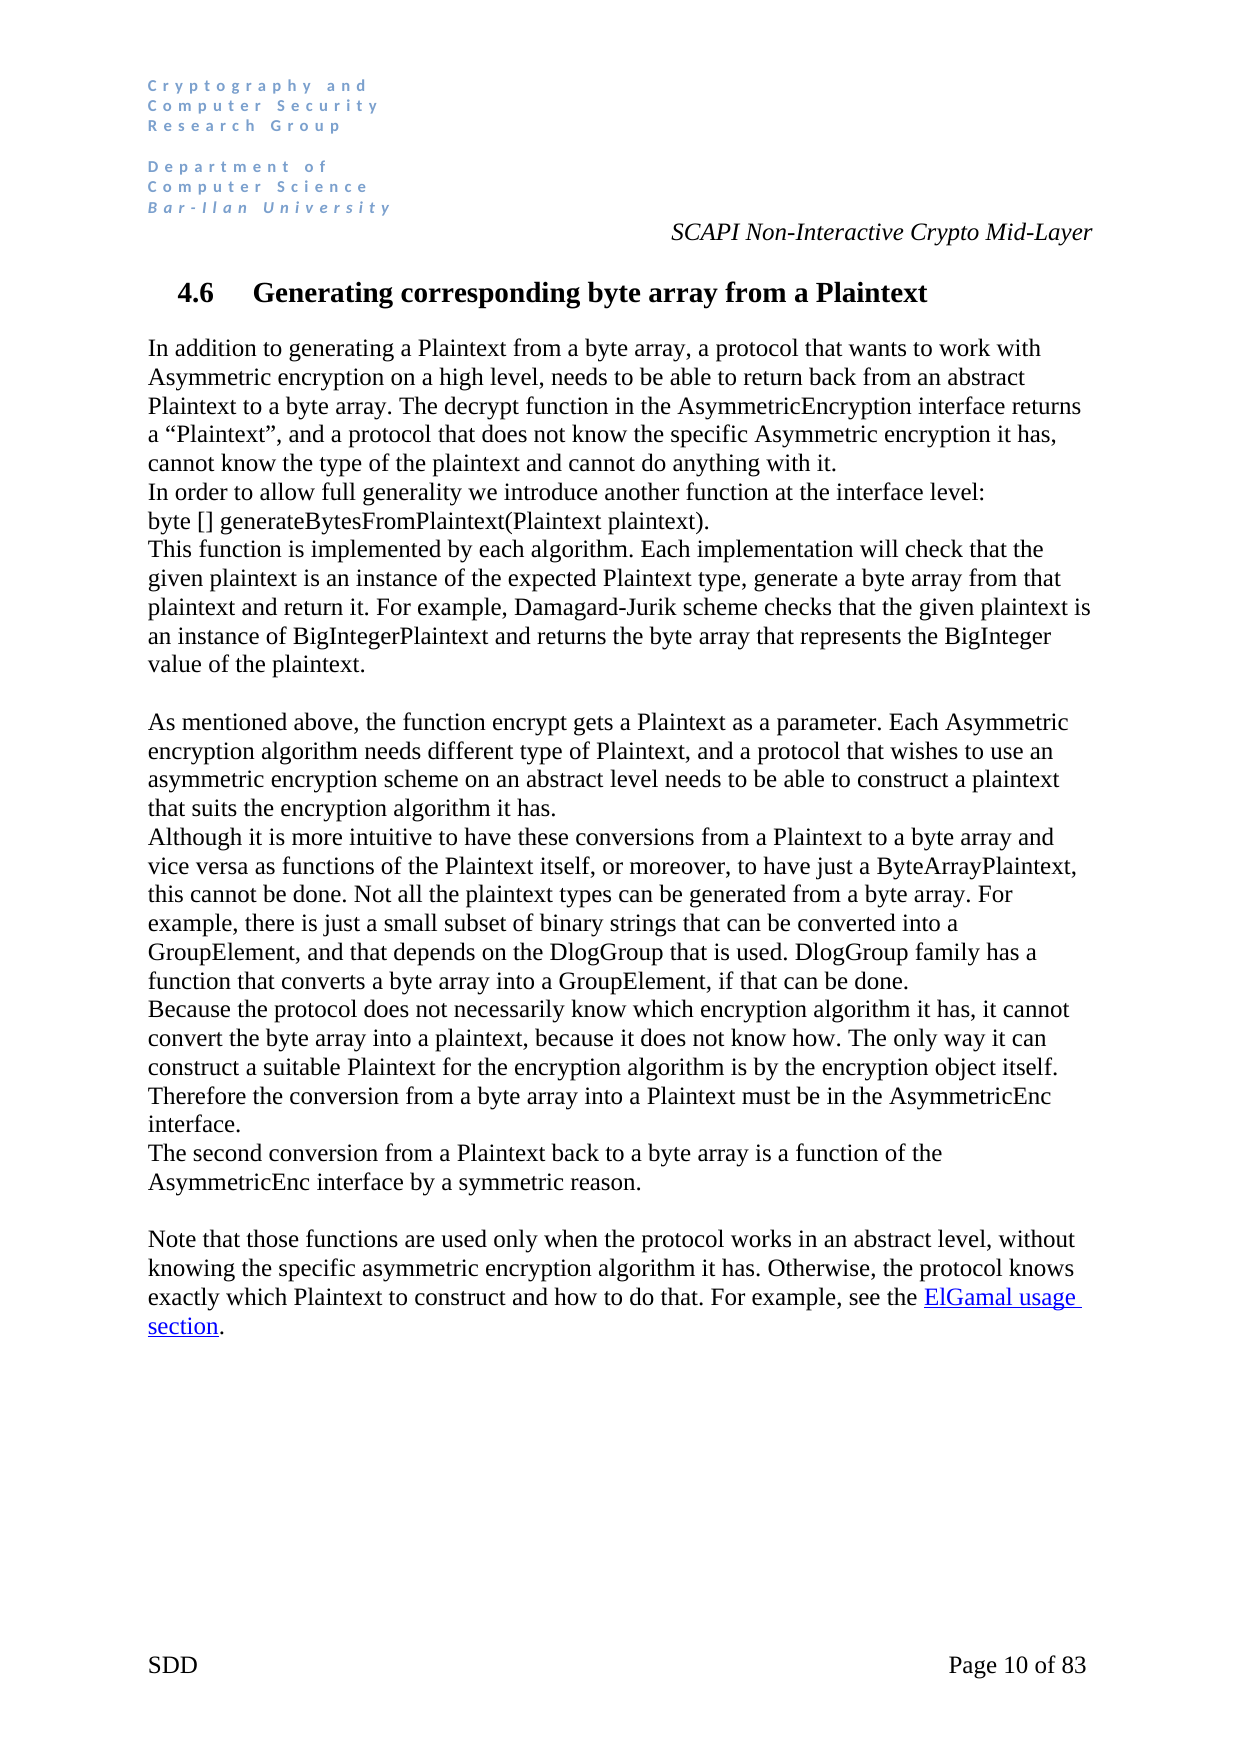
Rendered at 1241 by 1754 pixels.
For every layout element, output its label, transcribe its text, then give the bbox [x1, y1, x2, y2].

text As mentioned above, the function encrypt gets a Plaintext as a parameter. Each Asymmetric encryption algorithm needs different type of Plaintext, and a protocol that wishes to use an asymmetric encryption scheme on an abstract level needs to be able to construct a plaintext that suits the encryption algorithm it has. [148, 707, 1093, 822]
text This function is implemented by each algorithm. Each implementation will check that the given plaintext is an instance of the expected Plaintext type, generate a byte array from that plaintext and return it. For example, Damagard-Jurik scheme checks that the given plaintext is an instance of BigIntegerPlaintext and returns the byte array that represents the BigInteger value of the plaintext. [148, 534, 1093, 678]
text In addition to generating a Plaintext from a byte array, a protocol that wants to work with Asymmetric encryption on a high level, needs to be able to return back from an abstract Plaintext to a byte array. The decrypt function in the AsymmetricEncryption interface returns a “Plaintext”, and a protocol that does not know the specific Asymmetric encryption it has, cannot know the type of the plaintext and cannot do anything with it. [148, 333, 1093, 477]
text The second conversion from a Plaintext back to a byte array is a function of the AsymmetricEnc interface by a symmetric reason. [148, 1138, 1093, 1196]
text Note that those functions are used only when the protocol works in an abstract level, without knowing the specific asymmetric encryption algorithm it has. Otherwise, the protocol knows exactly which Plaintext to construct and how to do that. For example, see the ElGamal usage section. [148, 1224, 1093, 1339]
text In order to allow full generality we introduce another function at the interface level: [148, 477, 1093, 506]
subtitle Generating corresponding byte array from a Plaintext [148, 275, 1093, 308]
text byte [] generateBytesFromPlaintext(Plaintext plaintext). [148, 506, 1093, 534]
text Because the protocol does not necessarily know which encryption algorithm it has, it cannot convert the byte array into a plaintext, because it does not know how. The only way it can construct a suitable Plaintext for the encryption algorithm is by the encryption object itself. Therefore the conversion from a byte array into a Plaintext must be in the AsymmetricEnc interface. [148, 994, 1093, 1138]
text Although it is more intuitive to have these conversions from a Plaintext to a byte array and vice versa as functions of the Plaintext itself, or moreover, to have just a ByteArrayPlaintext, this cannot be done. Not all the plaintext types can be generated from a byte array. For example, there is just a small subset of binary strings that can be converted into a GroupElement, and that depends on the DlogGroup that is used. DlogGroup family has a function that converts a byte array into a GroupElement, if that can be done. [148, 822, 1093, 994]
